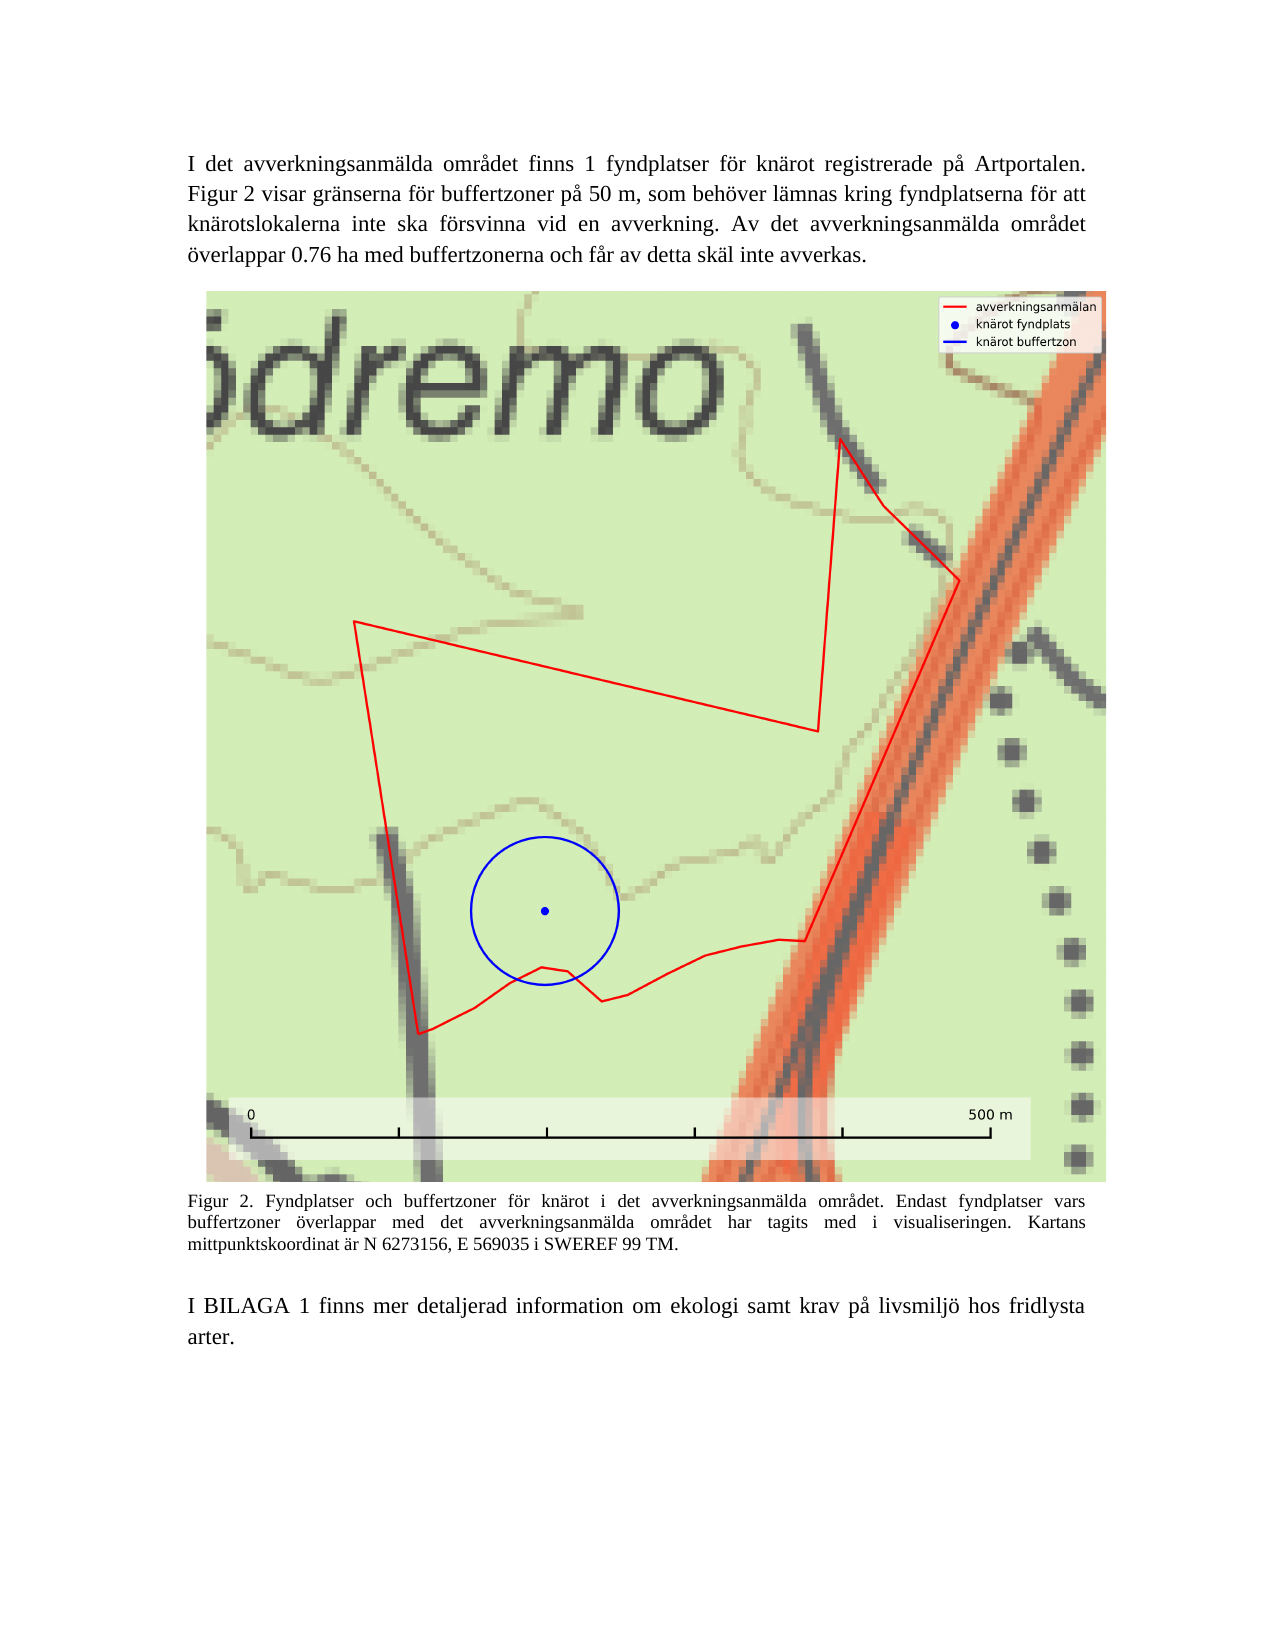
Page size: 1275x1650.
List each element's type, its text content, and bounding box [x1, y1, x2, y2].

text I det avverkningsanmälda området finns 1 fyndplatser för knärot registrerade på Artportalen. Figur 2 visar gränserna för buffertzoner på 50 m, som behöver lämnas kring fyndplatserna för att knärotslokalerna inte ska försvinna vid en avverkning. Av det avverkningsanmälda området överlappar 0.76 ha med buffertzonerna och får av detta skäl inte avverkas. [187, 150, 1087, 267]
text Figur 2. Fyndplatser och buffertzoner för knärot i det avverkningsanmälda området. Endast fyndplatser vars buffertzoner överlappar med det avverkningsanmälda området har tagits med i visualiseringen. Kartans mittpunktskoordinat är N 6273156, E 569035 i SWEREF 99 TM. [187, 1190, 1087, 1254]
picture [206, 291, 1107, 1182]
text I BILAGA 1 finns mer detaljerad information om ekologi samt krav på livsmiljö hos fridlysta arter. [187, 1293, 1087, 1349]
